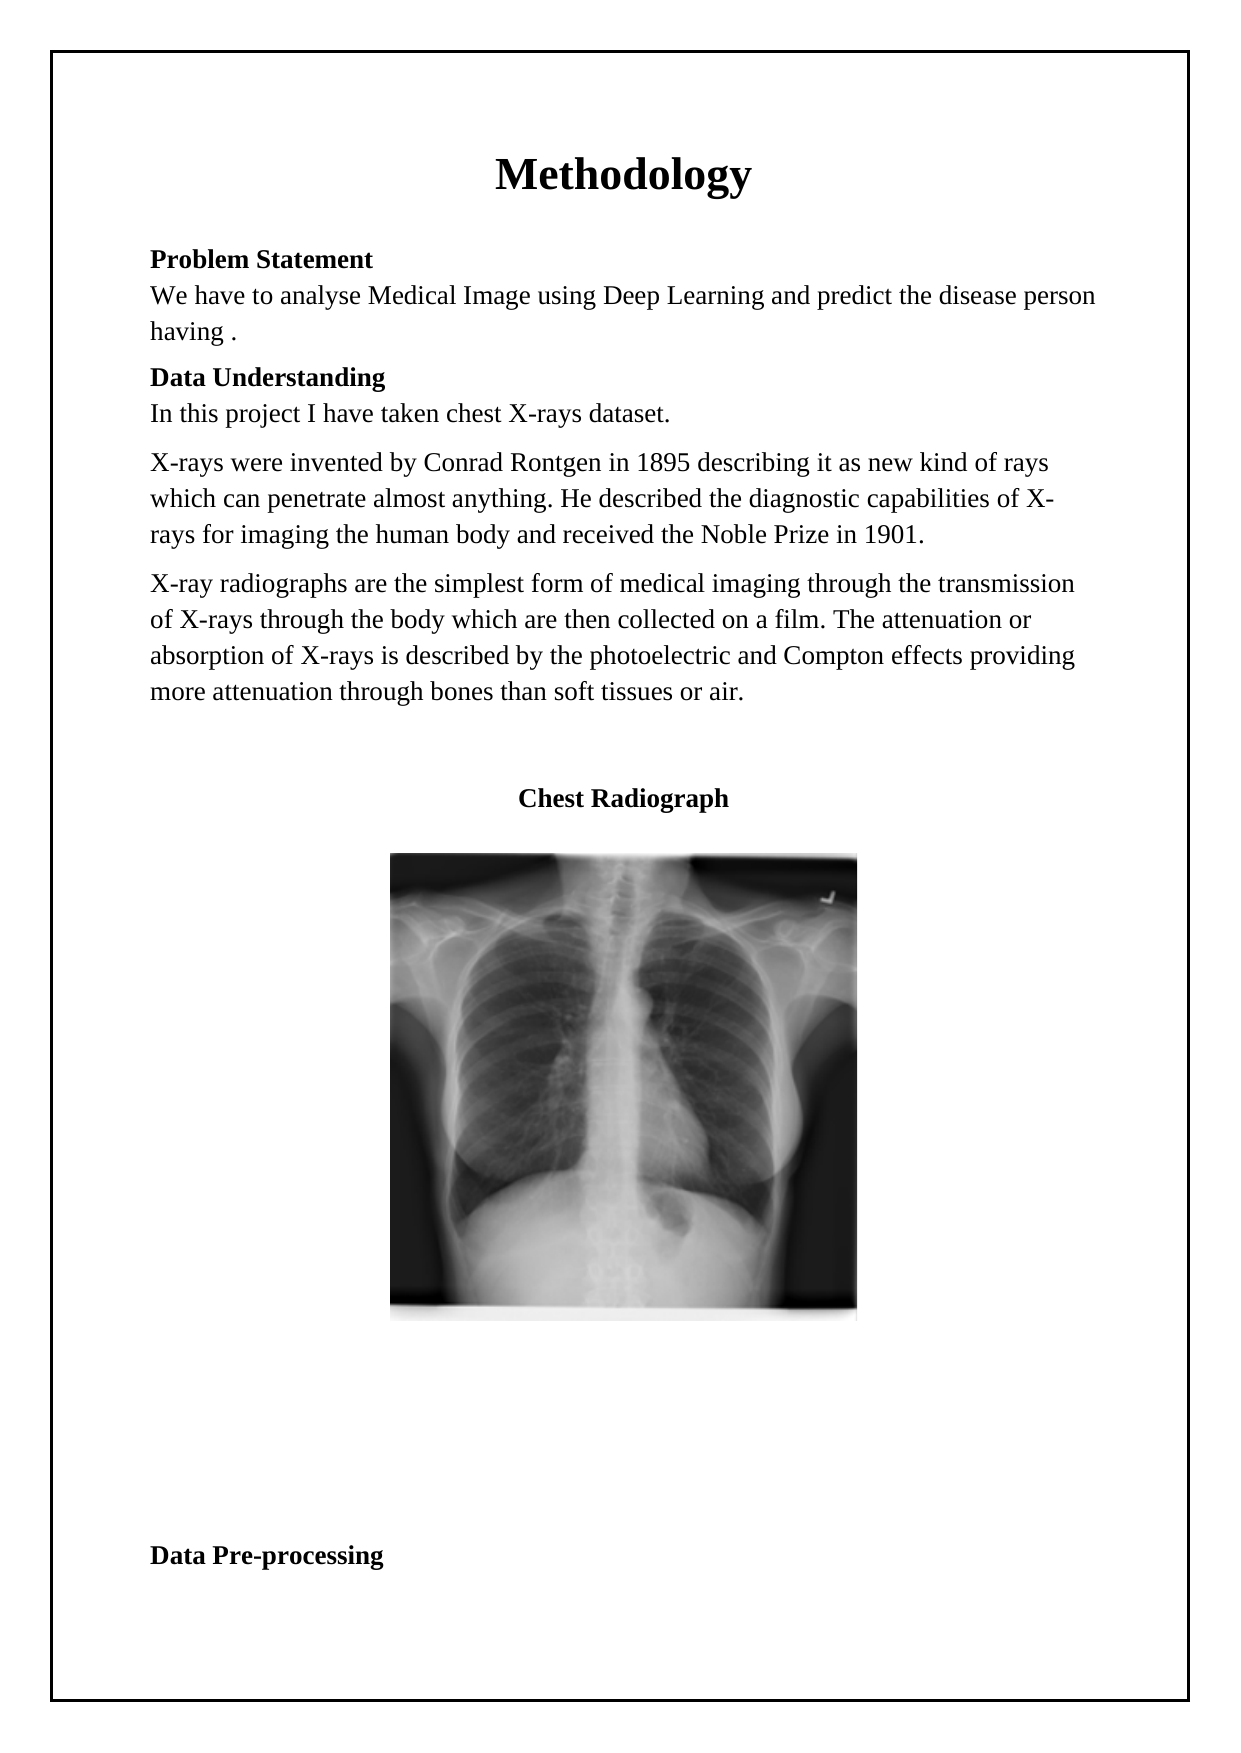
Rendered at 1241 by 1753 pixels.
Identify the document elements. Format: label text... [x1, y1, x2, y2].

text X-rays were invented by Conrad Rontgen in 1895 describing it as new kind of rays which can penetrate almost anything. He described the diagnostic capabilities of X-rays for imaging the human body and received the Noble Prize in 1901. [150, 447, 1097, 549]
text Problem Statement [150, 243, 1097, 274]
text We have to analyse Medical Image using Deep Learning and predict the disease person having . [150, 279, 1097, 346]
text Methodology [150, 147, 1097, 200]
picture [390, 853, 858, 1321]
text Chest Radiograph [150, 782, 1097, 813]
text In this project I have taken chest X-rays dataset. [150, 397, 1097, 428]
text Data Understanding [150, 361, 1097, 392]
text Data Pre-processing [150, 1539, 1097, 1570]
text X-ray radiographs are the simplest form of medical imaging through the transmission of X-rays through the body which are then collected on a film. The attenuation or absorption of X-rays is described by the photoelectric and Compton effects providing more attenuation through bones than soft tissues or air. [150, 567, 1097, 706]
